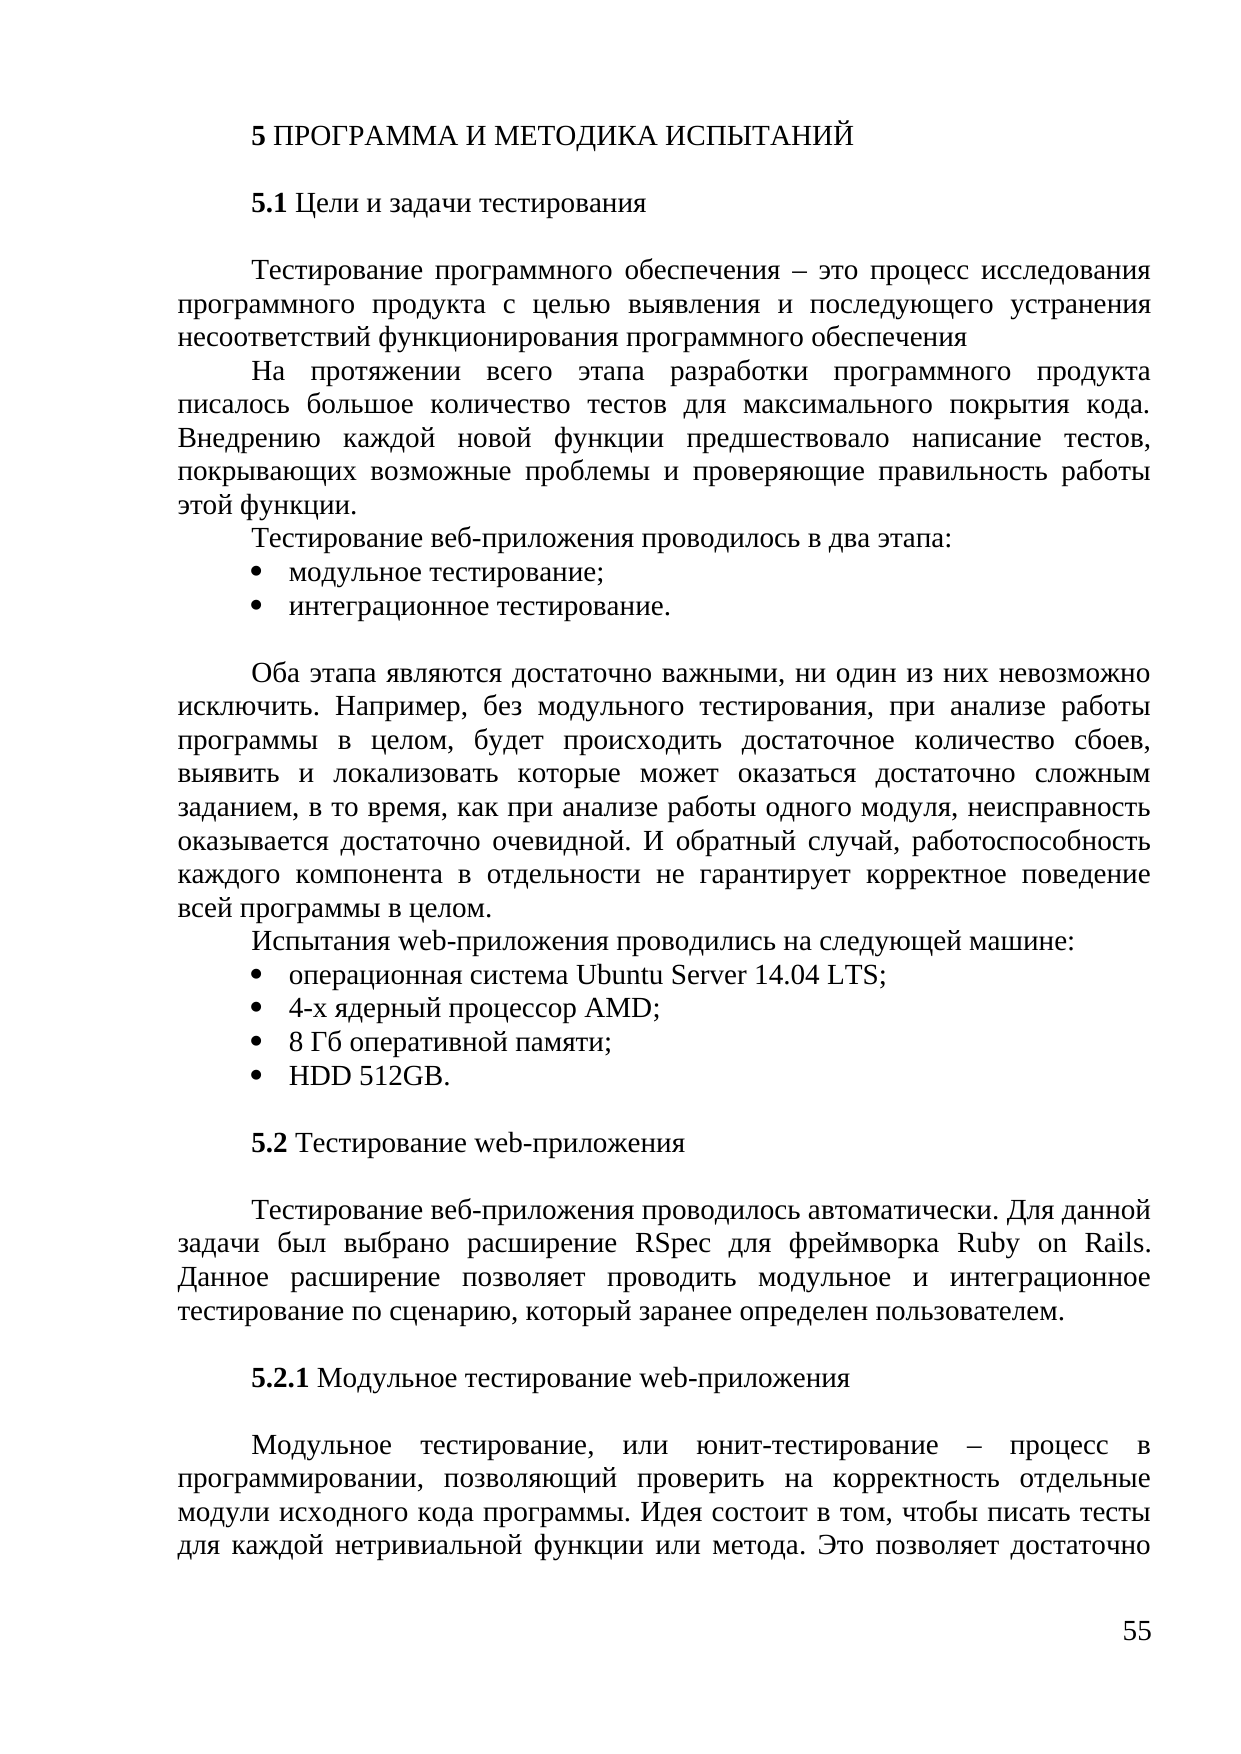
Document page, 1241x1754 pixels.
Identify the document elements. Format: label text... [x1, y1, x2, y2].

list HDD 512GB. [251, 1058, 1152, 1091]
text Тестирование веб-приложения проводилось автоматически. Для данной задачи был выбрано расширение RSpec для фреймворка Ruby on Rails. Данное расширение позволяет проводить модульное и интеграционное тестирование по сценарию, который заранее определен пользователем. [177, 1192, 1152, 1326]
list 4-х ядерный процессор AMD; [251, 991, 1152, 1024]
text 5.1 Цели и задачи тестирования [177, 185, 1152, 219]
text На протяжении всего этапа разработки программного продукта писалось большое количество тестов для максимального покрытия кода. Внедрению каждой новой функции предшествовало написание тестов, покрывающих возможные проблемы и проверяющие правильность работы этой функции. [177, 353, 1152, 521]
text Оба этапа являются достаточно важными, ни один из них невозможно исключить. Например, без модульного тестирования, при анализе работы программы в целом, будет происходить достаточное количество сбоев, выявить и локализовать которые может оказаться достаточно сложным заданием, в то время, как при анализе работы одного модуля, неисправность оказывается достаточно очевидной. И обратный случай, работоспособность каждого компонента в отдельности не гарантирует корректное поведение всей программы в целом. [177, 655, 1152, 923]
text Испытания web-приложения проводились на следующей машине: [177, 923, 1152, 957]
list интеграционное тестирование. [251, 588, 1152, 621]
text 5.2.1 Модульное тестирование web-приложения [177, 1360, 1152, 1393]
list операционная система Ubuntu Server 14.04 LTS; [251, 957, 1152, 991]
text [177, 1427, 1152, 1561]
list модульное тестирование; [251, 554, 1152, 588]
text 5 ПРОГРАММА И МЕТОДИКА ИСПЫТАНИЙ [177, 118, 1152, 152]
text Тестирование веб-приложения проводилось в два этапа: [177, 521, 1152, 554]
list 8 Гб оперативной памяти; [251, 1024, 1152, 1058]
text 5.2 Тестирование web-приложения [177, 1125, 1152, 1158]
text Тестирование программного обеспечения – это процесс исследования программного продукта с целью выявления и последующего устранения несоответствий функционирования программного обеспечения [177, 252, 1152, 353]
